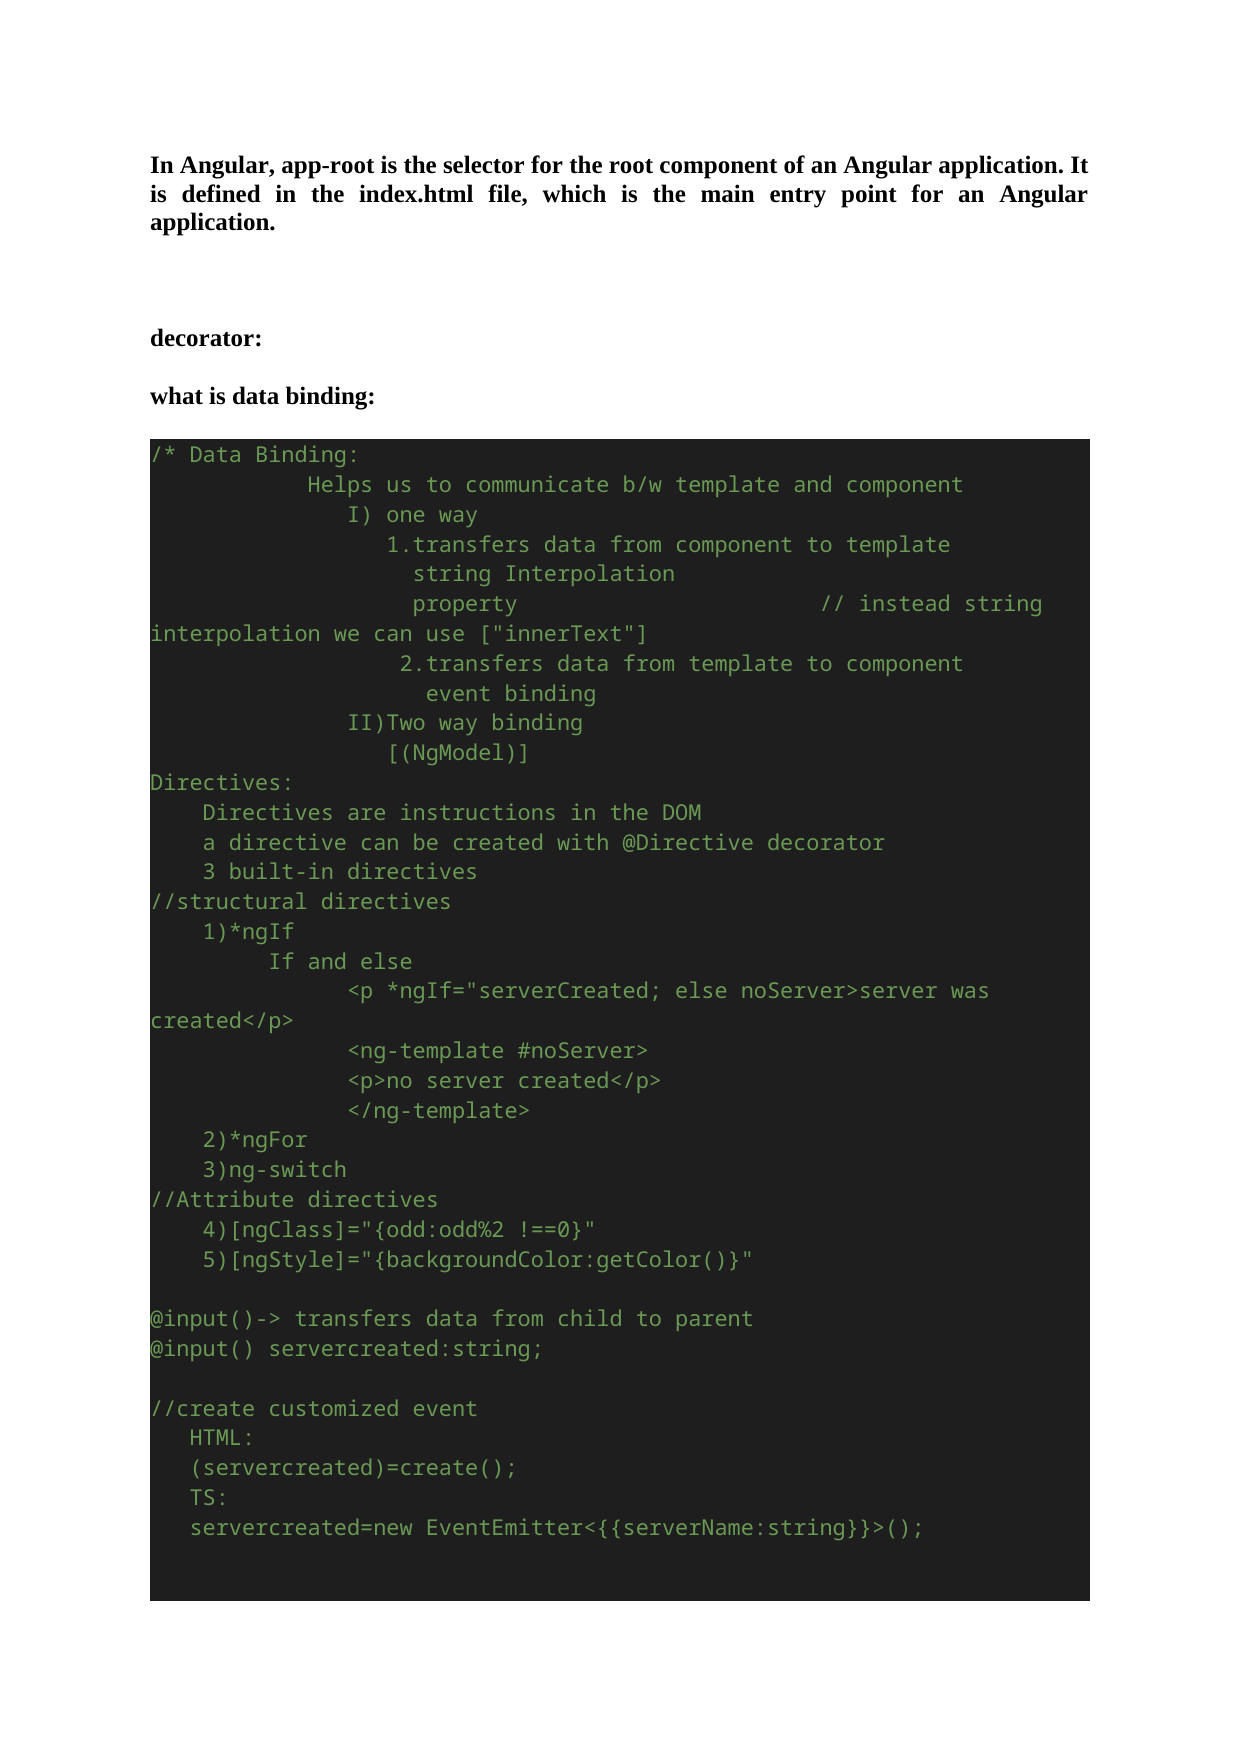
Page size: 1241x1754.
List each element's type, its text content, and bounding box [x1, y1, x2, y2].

text a directive can be created with @Directive decorator [150, 826, 1090, 856]
text decorator: [150, 323, 1090, 352]
text //create customized event [150, 1392, 1090, 1422]
text //Attribute directives [150, 1184, 1090, 1214]
text 2.transfers data from template to component [150, 648, 1090, 677]
text 1)*ngIf [150, 916, 1090, 946]
text @input() servercreated:string; [150, 1333, 1090, 1363]
text 3 built-in directives [150, 856, 1090, 886]
text <p *ngIf="serverCreated; else noServer>server was created</p> [150, 975, 1090, 1035]
text @input()-> transfers data from child to parent [150, 1303, 1090, 1333]
text 5)[ngStyle]="{backgroundColor:getColor()}" [150, 1243, 1090, 1273]
text [(NgModel)] [150, 737, 1090, 767]
text HTML: [150, 1422, 1090, 1452]
text what is data binding: [150, 381, 1090, 410]
text <p>no server created</p> [150, 1065, 1090, 1094]
text <ng-template #noServer> [150, 1035, 1090, 1065]
text string Interpolation [150, 558, 1090, 588]
text 4)[ngClass]="{odd:odd%2 !==0}" [150, 1214, 1090, 1243]
text </ng-template> [150, 1094, 1090, 1124]
text 1.transfers data from component to template [150, 528, 1090, 558]
text /* Data Binding: [150, 439, 1090, 469]
text event binding [150, 677, 1090, 707]
text Directives: [150, 767, 1090, 797]
text In Angular, app-root is the selector for the root component of an Angular application. It is defined in the index.html file, which is the main entry point for an Angular application. [150, 150, 1090, 236]
text (servercreated)=create(); [150, 1452, 1090, 1482]
text II)Two way binding [150, 707, 1090, 737]
text TS: [150, 1482, 1090, 1512]
text Directives are instructions in the DOM [150, 797, 1090, 826]
text servercreated=new EventEmitter<{{serverName:string}}>(); [150, 1512, 1090, 1541]
text If and else [150, 946, 1090, 975]
text 3)ng-switch [150, 1154, 1090, 1184]
text 2)*ngFor [150, 1124, 1090, 1154]
text //structural directives [150, 886, 1090, 916]
text property // instead string interpolation we can use ["innerText"] [150, 588, 1090, 648]
text Helps us to communicate b/w template and component [150, 469, 1090, 499]
text I) one way [150, 499, 1090, 528]
